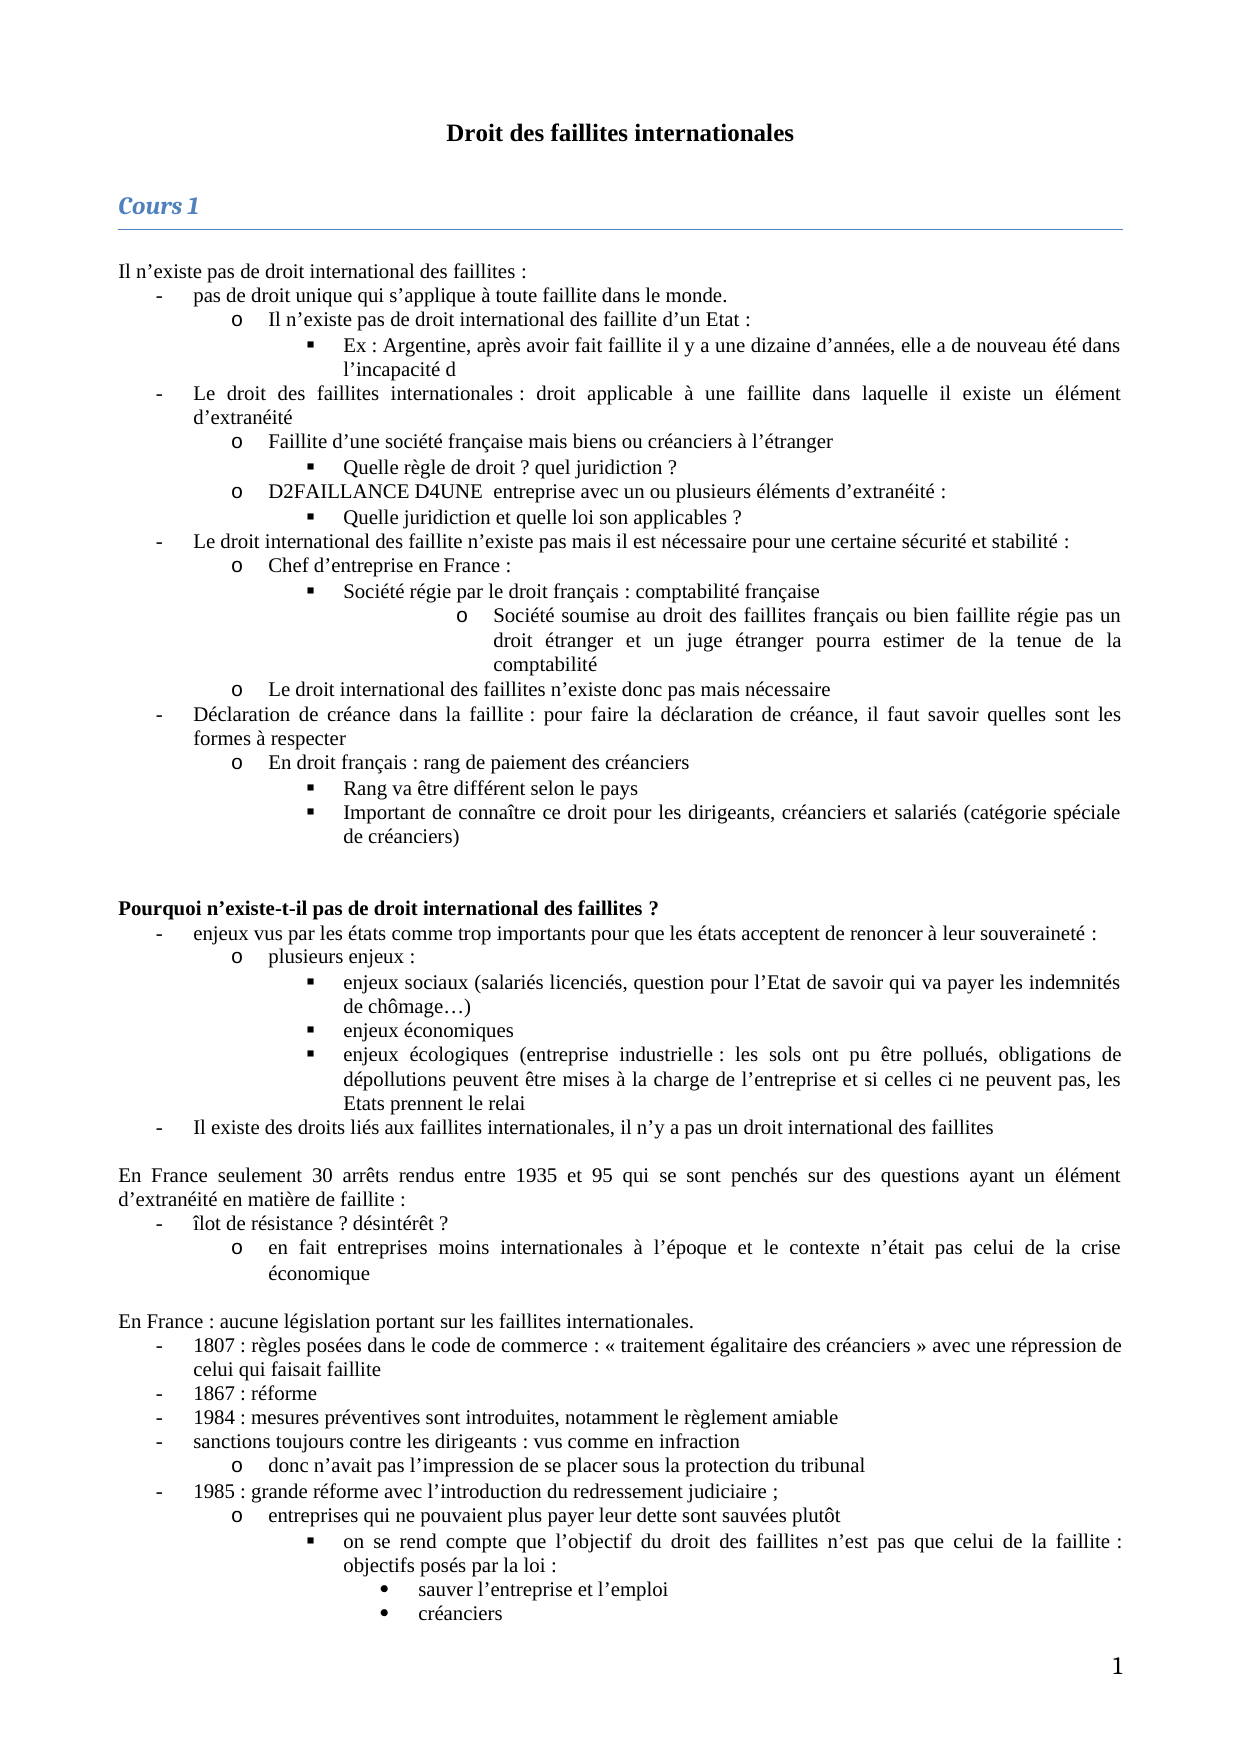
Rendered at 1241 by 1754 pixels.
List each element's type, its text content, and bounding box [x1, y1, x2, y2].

list Ex : Argentine, après avoir fait faillite il y a une dizaine d’années, elle a de nouveau été dans l’incapacité d [306, 333, 1122, 381]
list enjeux vus par les états comme trop importants pour que les états acceptent de renoncer à leur souveraineté : [156, 920, 1122, 944]
list 1867 : réforme [156, 1381, 1122, 1405]
list Le droit des faillites internationales : droit applicable à une faillite dans laquelle il existe un élément d’extranéité [156, 381, 1122, 429]
list créanciers [381, 1601, 1122, 1625]
list en fait entreprises moins internationales à l’époque et le contexte n’était pas celui de la crise économique [231, 1235, 1122, 1285]
list Faillite d’une société française mais biens ou créanciers à l’étranger [231, 429, 1122, 455]
list Société soumise au droit des faillites français ou bien faillite régie pas un droit étranger et un juge étranger pourra estimer de la tenue de la comptabilité [456, 603, 1122, 676]
list D2FAILLANCE D4UNE entreprise avec un ou plusieurs éléments d’extranéité : [231, 479, 1122, 505]
list Rang va être différent selon le pays [306, 776, 1122, 800]
list Il existe des droits liés aux faillites internationales, il n’y a pas un droit international des faillites [156, 1114, 1122, 1139]
list enjeux sociaux (salariés licenciés, question pour l’Etat de savoir qui va payer les indemnités de chômage…) [306, 970, 1122, 1018]
list îlot de résistance ? désintérêt ? [156, 1211, 1122, 1235]
list Le droit international des faillite n’existe pas mais il est nécessaire pour une certaine sécurité et stabilité : [156, 529, 1122, 553]
list donc n’avait pas l’impression de se placer sous la protection du tribunal [231, 1453, 1122, 1479]
list sauver l’entreprise et l’emploi [381, 1577, 1122, 1601]
list 1984 : mesures préventives sont introduites, notamment le règlement amiable [156, 1405, 1122, 1429]
list on se rend compte que l’objectif du droit des faillites n’est pas que celui de la faillite : objectifs posés par la loi : [306, 1529, 1122, 1577]
list En droit français : rang de paiement des créanciers [231, 750, 1122, 776]
text Il n’existe pas de droit international des faillites : [118, 259, 1122, 283]
list enjeux écologiques (entreprise industrielle : les sols ont pu être pollués, obligations de dépollutions peuvent être mises à la charge de l’entreprise et si celles ci ne peuvent pas, les Etats prennent le relai [306, 1042, 1122, 1114]
list Déclaration de créance dans la faillite : pour faire la déclaration de créance, il faut savoir quelles sont les formes à respecter [156, 702, 1122, 750]
list 1807 : règles posées dans le code de commerce : « traitement égalitaire des créanciers » avec une répression de celui qui faisait faillite [156, 1333, 1122, 1381]
list Il n’existe pas de droit international des faillite d’un Etat : [231, 307, 1122, 333]
list Le droit international des faillites n’existe donc pas mais nécessaire [231, 676, 1122, 702]
list 1985 : grande réforme avec l’introduction du redressement judiciaire ; [156, 1479, 1122, 1503]
list pas de droit unique qui s’applique à toute faillite dans le monde. [156, 283, 1122, 307]
list Quelle juridiction et quelle loi son applicables ? [306, 505, 1122, 529]
list enjeux économiques [306, 1018, 1122, 1042]
list Quelle règle de droit ? quel juridiction ? [306, 455, 1122, 479]
list Chef d’entreprise en France : [231, 553, 1122, 578]
list plusieurs enjeux : [231, 944, 1122, 970]
text En France : aucune législation portant sur les faillites internationales. [118, 1309, 1122, 1333]
text Pourquoi n’existe-t-il pas de droit international des faillites ? [118, 896, 1122, 920]
text Droit des faillites internationales [118, 118, 1122, 147]
text En France seulement 30 arrêts rendus entre 1935 et 95 qui se sont penchés sur des questions ayant un élément d’extranéité en matière de faillite : [118, 1163, 1122, 1211]
list Important de connaître ce droit pour les dirigeants, créanciers et salariés (catégorie spéciale de créanciers) [306, 800, 1122, 848]
list entreprises qui ne pouvaient plus payer leur dette sont sauvées plutôt [231, 1503, 1122, 1529]
list Société régie par le droit français : comptabilité française [306, 578, 1122, 603]
list sanctions toujours contre les dirigeants : vus comme en infraction [156, 1429, 1122, 1453]
text Cours 1 [118, 192, 1123, 229]
